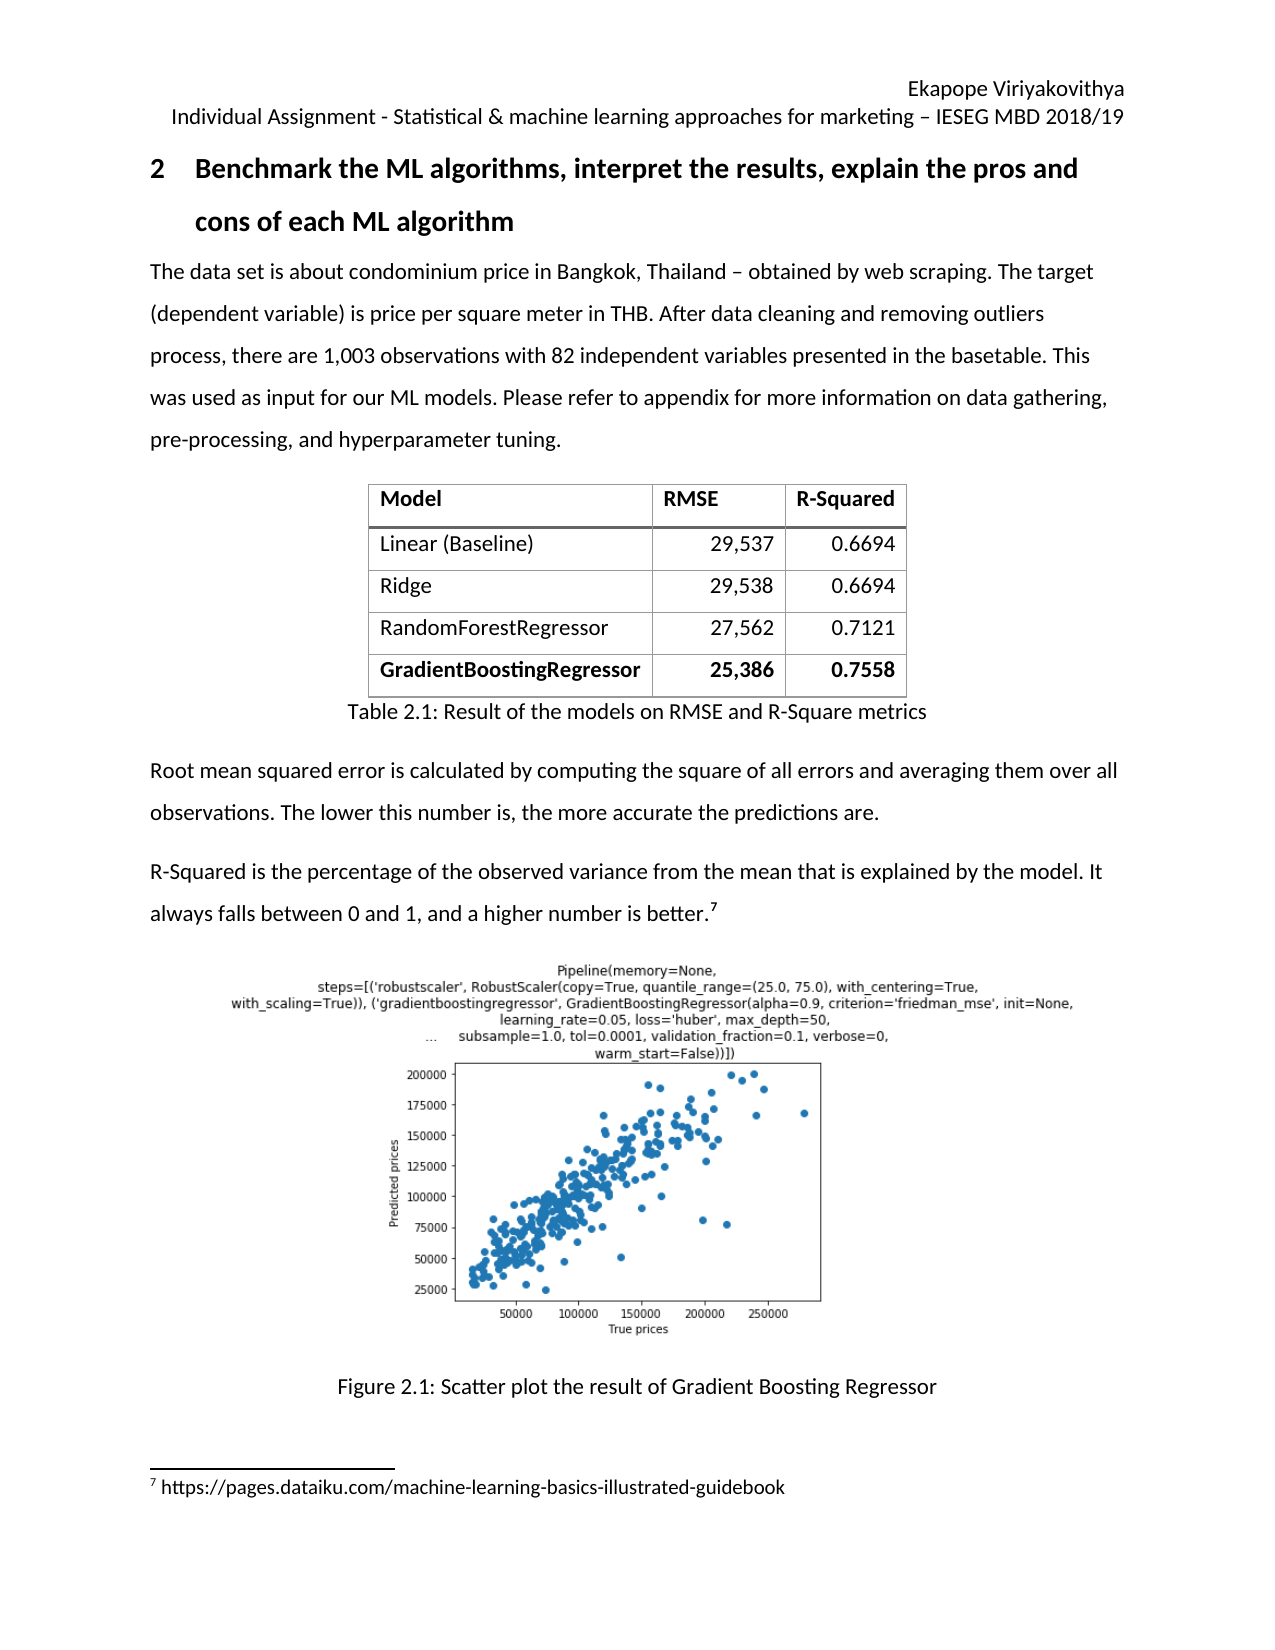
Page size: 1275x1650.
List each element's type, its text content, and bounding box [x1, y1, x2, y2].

table_header Model [369, 485, 652, 526]
table_cell GradientBoostingRegressor [369, 655, 652, 696]
table_cell 0.7121 [786, 613, 906, 654]
table_header RMSE [653, 485, 785, 526]
table_cell Linear (Baseline) [369, 529, 652, 570]
table_cell 29,537 [653, 529, 785, 570]
subtitle Benchmark the ML algorithms, interpret the results, explain the pros and cons of each ML algorithm [150, 150, 1125, 239]
table_cell Ridge [369, 571, 652, 612]
table_cell 25,386 [653, 655, 785, 696]
table_cell 27,562 [653, 613, 785, 654]
table_header R-Squared [786, 485, 906, 526]
table_cell RandomForestRegressor [369, 613, 652, 654]
picture [194, 957, 1081, 1342]
table_cell 0.6694 [786, 571, 906, 612]
text Root mean squared error is calculated by computing the square of all errors and averaging them over all observations. The lower this number is, the more accurate the predictions are. [150, 756, 1125, 826]
text Table 2.1: Result of the models on RMSE and R-Square metrics [150, 697, 1125, 726]
table_cell 0.6694 [786, 529, 906, 570]
text R-Squared is the percentage of the observed variance from the mean that is explained by the model. It always falls between 0 and 1, and a higher number is better. [150, 857, 1125, 927]
table_cell 29,538 [653, 571, 785, 612]
table_cell 0.7558 [786, 655, 906, 696]
text The data set is about condominium price in Bangkok, Thailand – obtained by web scraping. The target (dependent variable) is price per square meter in THB. After data cleaning and removing outliers process, there are 1,003 observations with 82 independent variables presented in the basetable. This was used as input for our ML models. Please refer to appendix for more information on data gathering, pre-processing, and hyperparameter tuning. [150, 257, 1125, 453]
text Figure 2.1: Scatter plot the result of Gradient Boosting Regressor [150, 1372, 1125, 1401]
